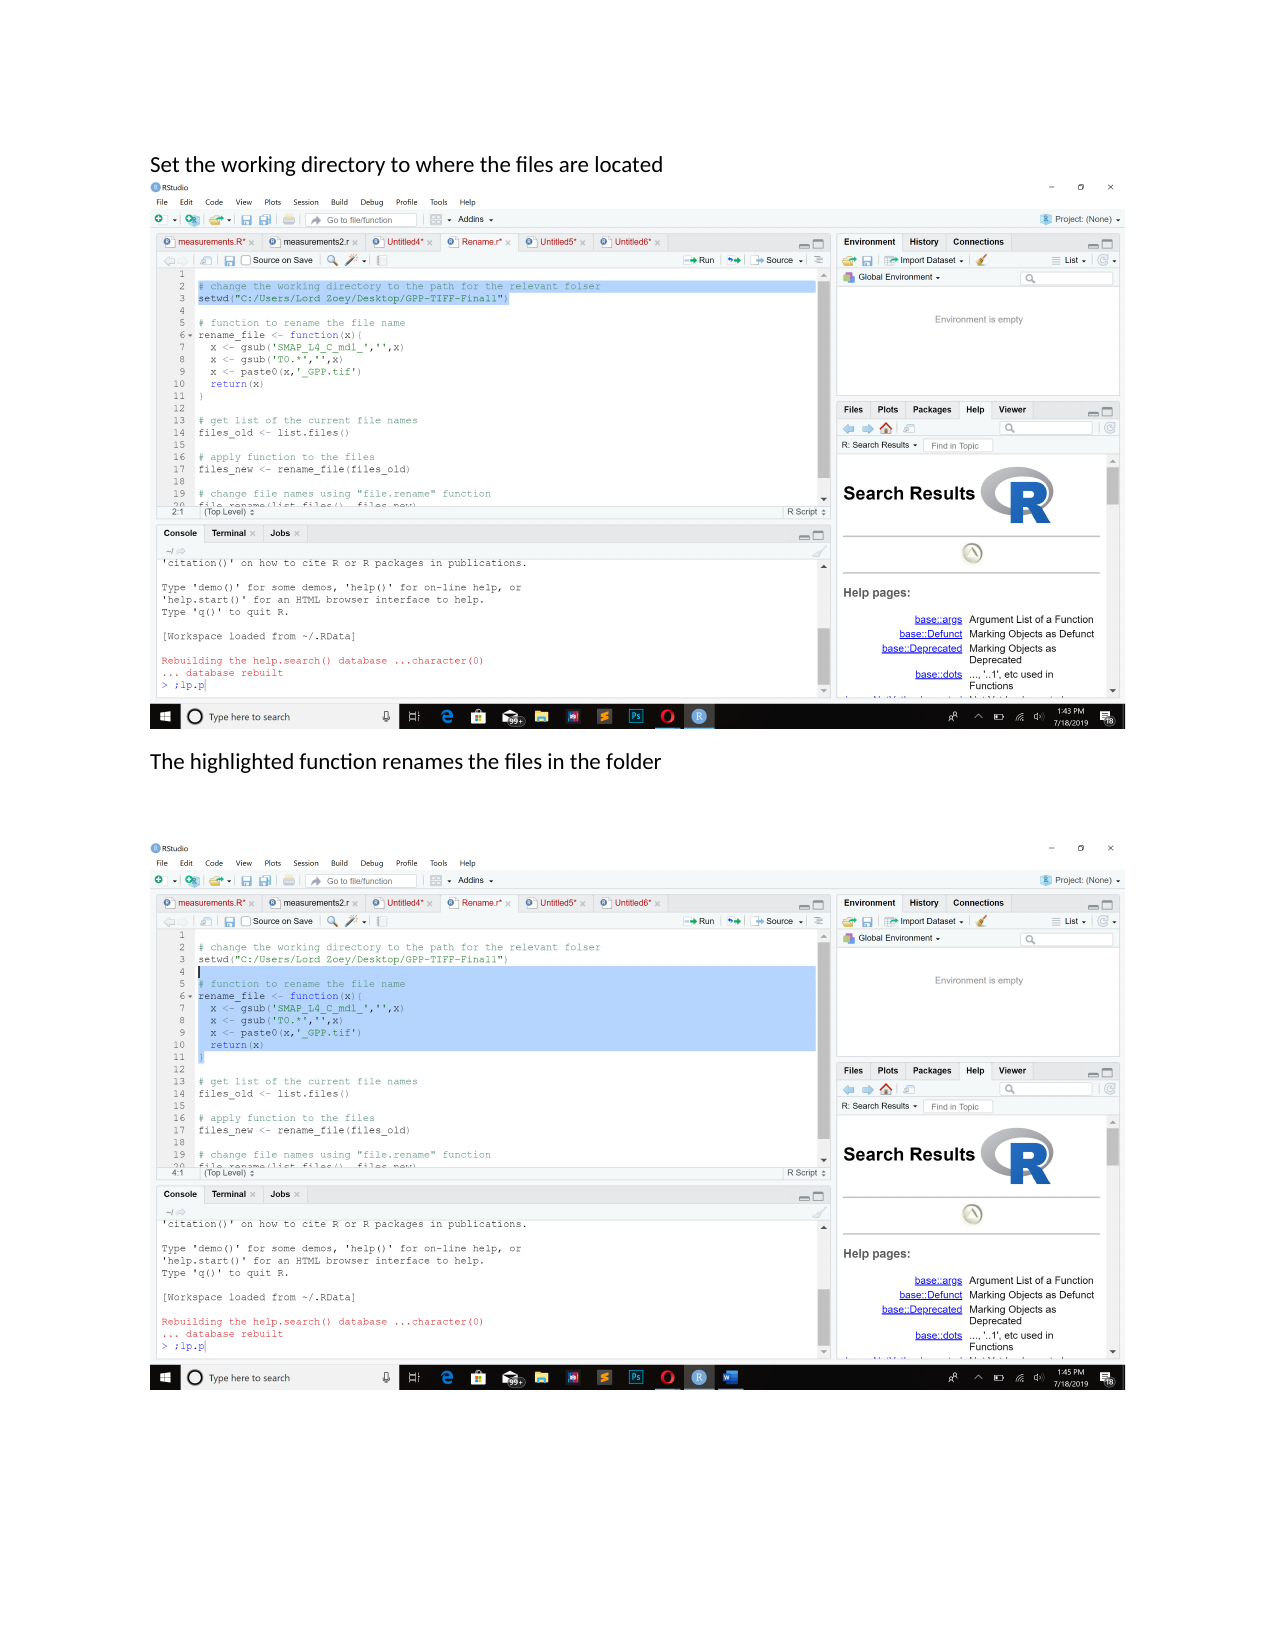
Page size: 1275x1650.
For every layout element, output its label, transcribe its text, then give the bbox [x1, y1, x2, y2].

text The highlighted function renames the files in the folder [150, 747, 1125, 776]
picture [150, 841, 1125, 1390]
text Set the working directory to where the files are located [150, 150, 1125, 180]
picture [150, 180, 1125, 729]
